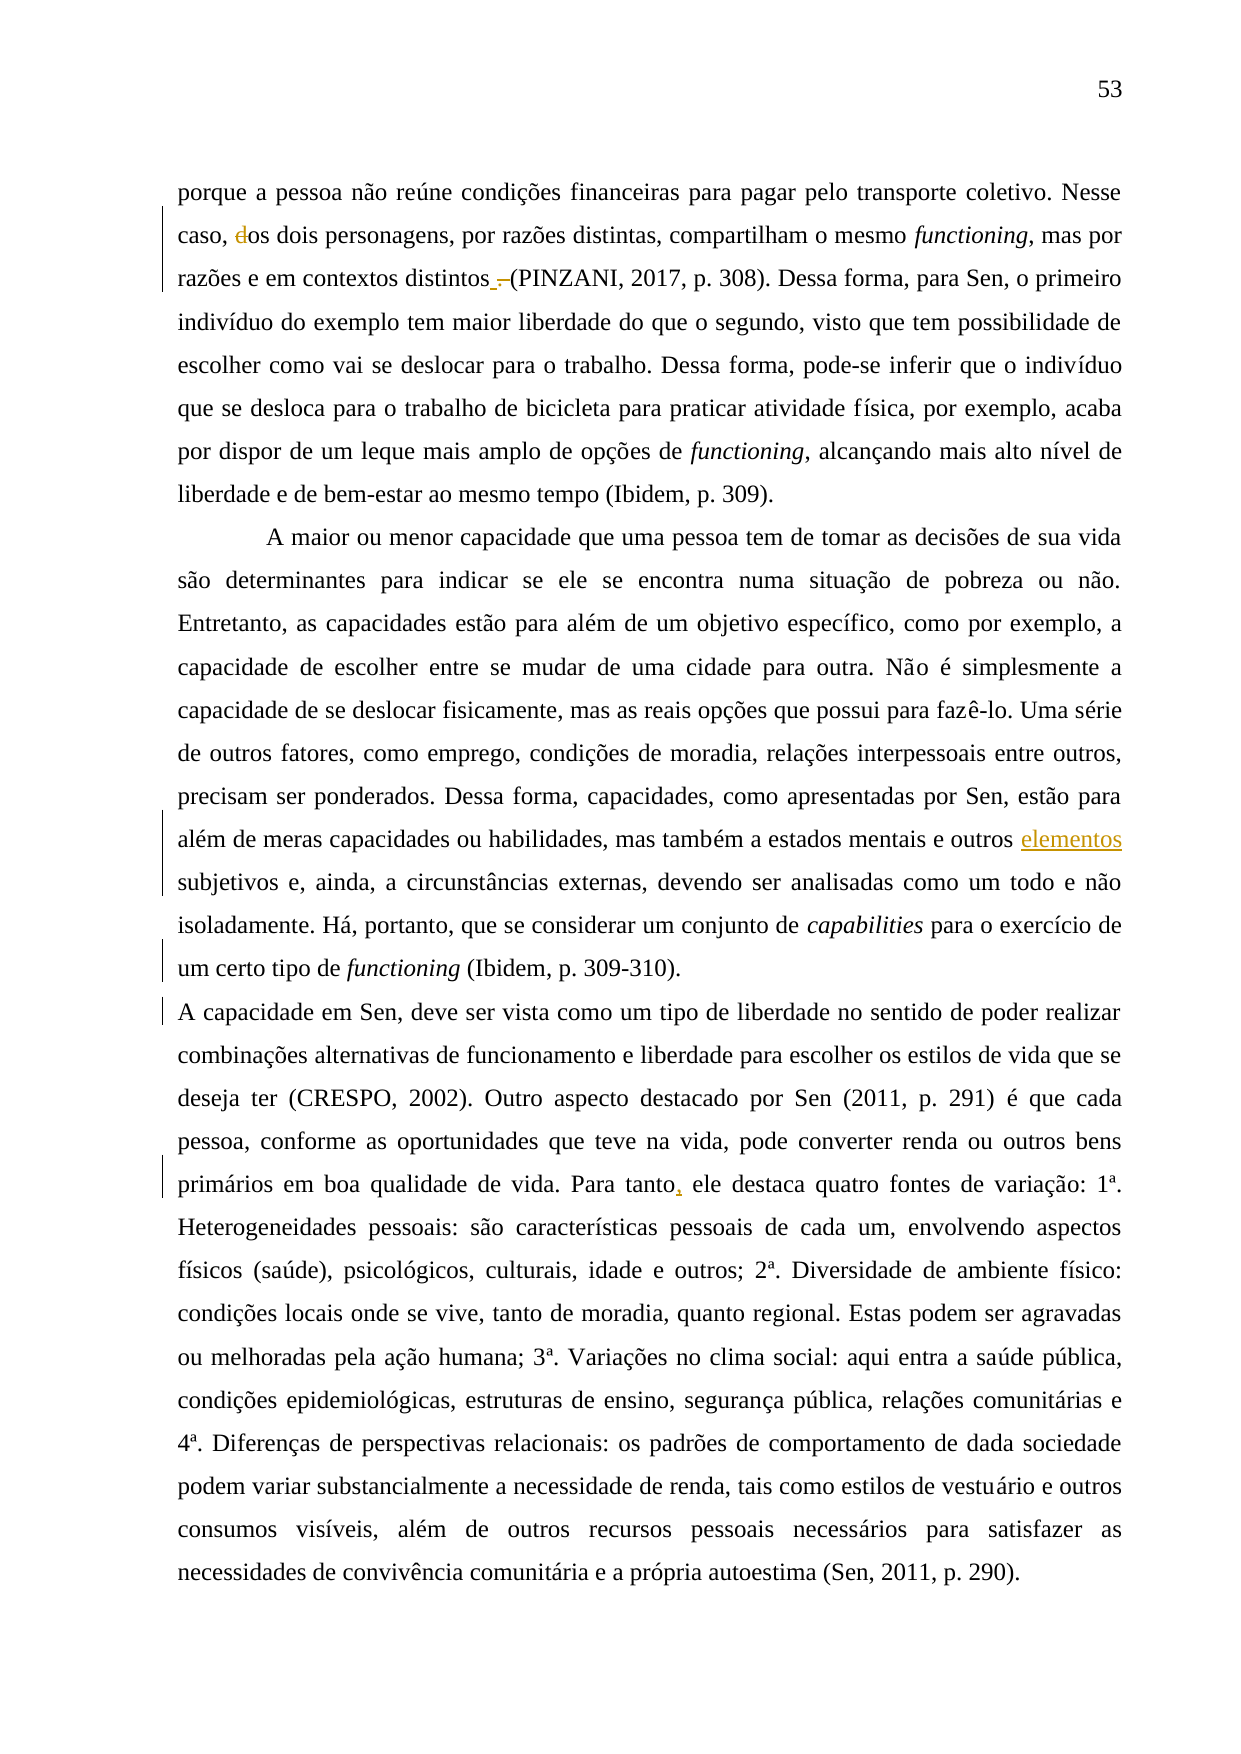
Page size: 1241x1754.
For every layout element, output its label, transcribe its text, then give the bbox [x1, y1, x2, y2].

text A capacidade em Sen, deve ser vista como um tipo de liberdade no sentido de poder realizar combinações alternativas de funcionamento e liberdade para escolher os estilos de vida que se deseja ter (CRESPO, 2002). Outro aspecto destacado por Sen (2011, p. 291) é que cada pessoa, conforme as oportunidades que teve na vida, pode converter renda ou outros bens primários em boa qualidade de vida. Para tanto ele destaca quatro fontes de variação: 1ª. Heterogeneidades pessoais: são características pessoais de cada um, envolvendo aspectos físicos (saúde), psicológicos, culturais, idade e outros; 2ª. Diversidade de ambiente físico: condições locais onde se vive, tanto de moradia, quanto regional. Estas podem ser agravadas ou melhoradas pela ação humana; 3ª. Variações no clima social: aqui entra a saúde pública, condições epidemiológicas, estruturas de ensino, segurança pública, relações comunitárias e 4ª. Diferenças de perspectivas relacionais: os padrões de comportamento de dada sociedade podem variar substancialmente a necessidade de renda, tais como estilos de vestuário e outros consumos visíveis, além de outros recursos pessoais necessários para satisfazer as necessidades de convivência comunitária e a própria autoestima (Sen, 2011, p. 290). [177, 997, 1122, 1586]
text A maior ou menor capacidade que uma pessoa tem de tomar as decisões de sua vida são determinantes para indicar se ele se encontra numa situação de pobreza ou não. Entretanto, as capacidades estão para além de um objetivo específico, como por exemplo, a capacidade de escolher entre se mudar de uma cidade para outra. Não é simplesmente a capacidade de se deslocar fisicamente, mas as reais opções que possui para fazê-lo. Uma série de outros fatores, como emprego, condições de moradia, relações interpessoais entre outros, precisam ser ponderados. Dessa forma, capacidades, como apresentadas por Sen, estão para além de meras capacidades ou habilidades, mas também a estados mentais e outros subjetivos e, ainda, a circunstâncias externas, devendo ser analisadas como um todo e não isoladamente. Há, portanto, que se considerar um conjunto de capabilities para o exercício de um certo tipo de functioning (Ibidem, p. 309-310). [177, 522, 1122, 982]
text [177, 177, 1122, 508]
